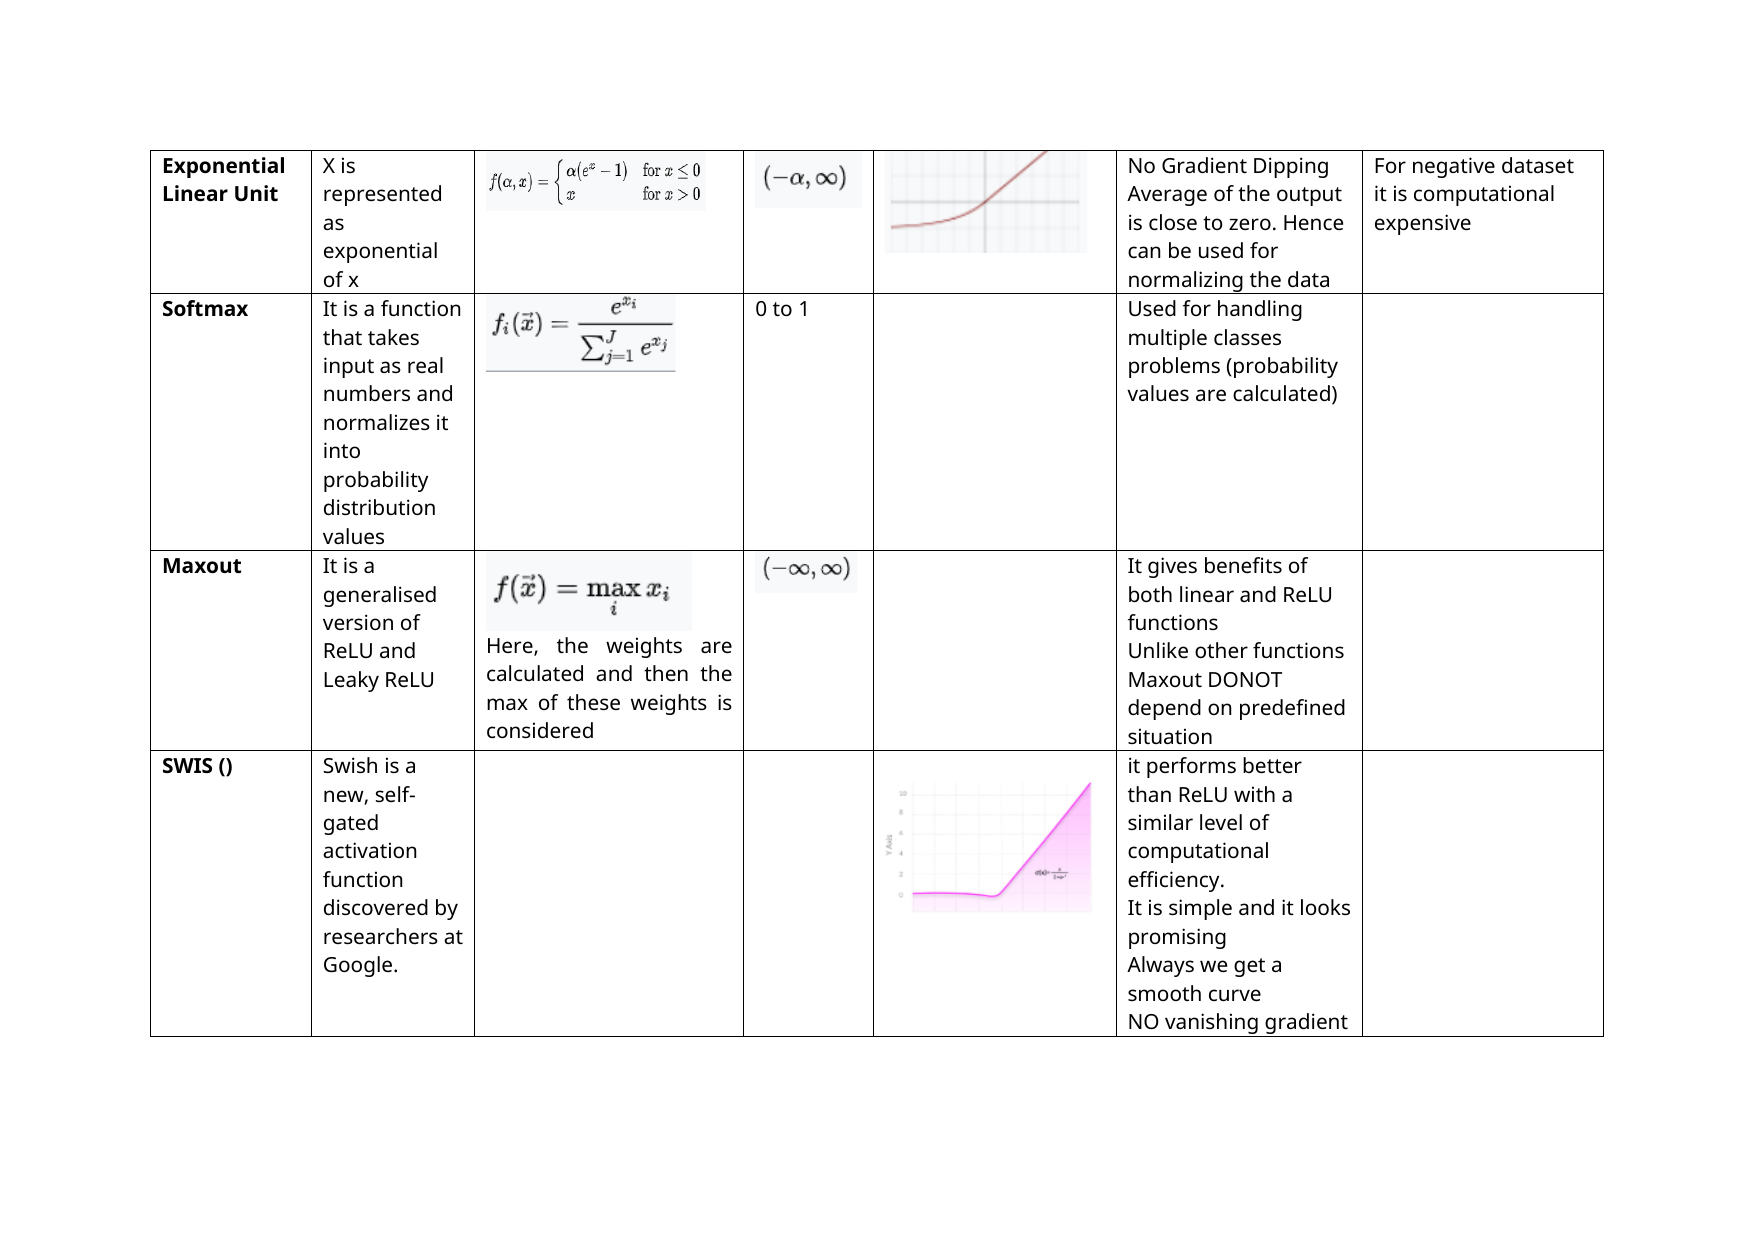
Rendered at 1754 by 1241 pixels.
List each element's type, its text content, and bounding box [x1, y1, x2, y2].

table_cell It gives benefits of both linear and ReLU functions Unlike other functions Maxout DONOT depend on predefined situation [1117, 551, 1362, 750]
picture [884, 151, 1088, 253]
table_cell For negative dataset it is computational expensive [1363, 151, 1603, 293]
table_cell X is represented as exponential of x [312, 151, 474, 293]
table_cell [744, 751, 873, 1036]
table_cell SWIS () [151, 751, 311, 1036]
table_cell Softmax [151, 294, 311, 550]
table_cell [874, 551, 1116, 750]
table_cell [1363, 751, 1603, 1036]
table_cell [1363, 551, 1603, 750]
table_cell [874, 151, 1116, 293]
picture [485, 294, 676, 372]
table_cell 0 to 1 [744, 294, 873, 550]
table_cell No Gradient Dipping Average of the output is close to zero. Hence can be used for normalizing the data [1117, 151, 1362, 293]
picture [884, 779, 1103, 939]
table_cell Swish is a new, self-gated activation function discovered by researchers at Google. [312, 751, 474, 1036]
table_cell It is a function that takes input as real numbers and normalizes it into probability distribution values [312, 294, 474, 550]
table_cell Used for handling multiple classes problems (probability values are calculated) [1117, 294, 1362, 550]
table_cell it performs better than ReLU with a similar level of computational efficiency. It is simple and it looks promising Always we get a smooth curve NO vanishing gradient [1117, 751, 1362, 1036]
picture [755, 551, 858, 593]
table_cell [475, 751, 743, 1036]
table_cell [475, 151, 743, 293]
table_cell [874, 751, 1116, 1036]
table_cell [744, 151, 873, 293]
table_cell [1363, 294, 1603, 550]
table_cell It is a generalised version of ReLU and Leaky ReLU [312, 551, 474, 750]
table_cell [744, 551, 873, 750]
picture [485, 151, 706, 211]
table_cell [874, 294, 1116, 550]
picture [755, 151, 862, 208]
picture [485, 551, 692, 631]
table_cell [475, 294, 743, 550]
table_cell Maxout [151, 551, 311, 750]
table_cell Here, the weights are calculated and then the max of these weights is considered [475, 551, 743, 750]
table_cell Exponential Linear Unit [151, 151, 311, 293]
